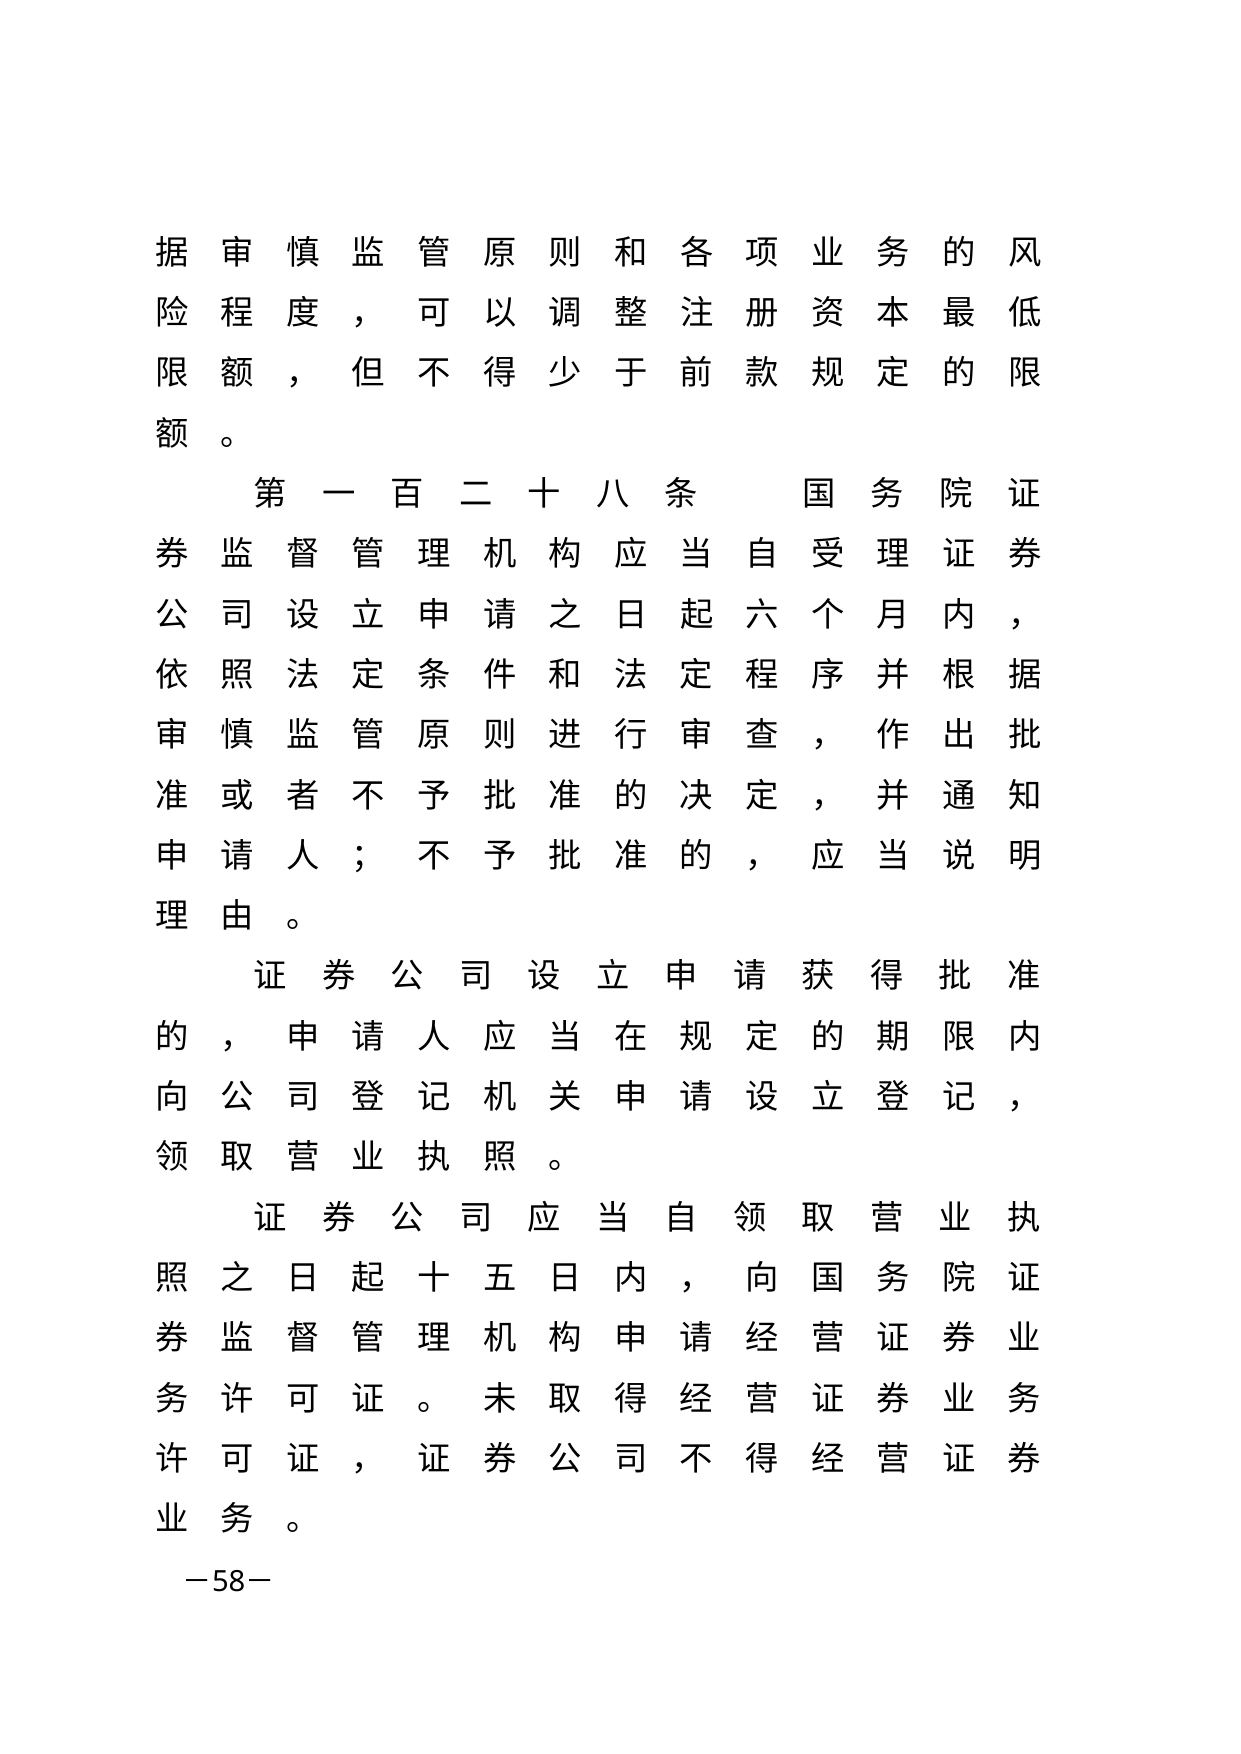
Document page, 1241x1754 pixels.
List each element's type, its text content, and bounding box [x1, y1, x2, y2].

text 证券公司应当自领取营业执照之日起十五日内，向国务院证券监督管理机构申请经营证券业务许可证。未取得经营证券业务许可证，证券公司不得经营证券业务。 [155, 1184, 1073, 1546]
text 国务院证券监督管理机构根据审慎监管原则和各项业务的风险程度，可以调整注册资本最低限额，但不得少于前款规定的限额。 [155, 219, 1073, 461]
text 第一百二十八条 国务院证券监督管理机构应当自受理证券公司设立申请之日起六个月内，依照法定条件和法定程序并根据审慎监管原则进行审查，作出批准或者不予批准的决定，并通知申请人；不予批准的，应当说明理由。 [155, 461, 1073, 943]
text 证券公司设立申请获得批准的，申请人应当在规定的期限内向公司登记机关申请设立登记，领取营业执照。 [155, 943, 1073, 1184]
